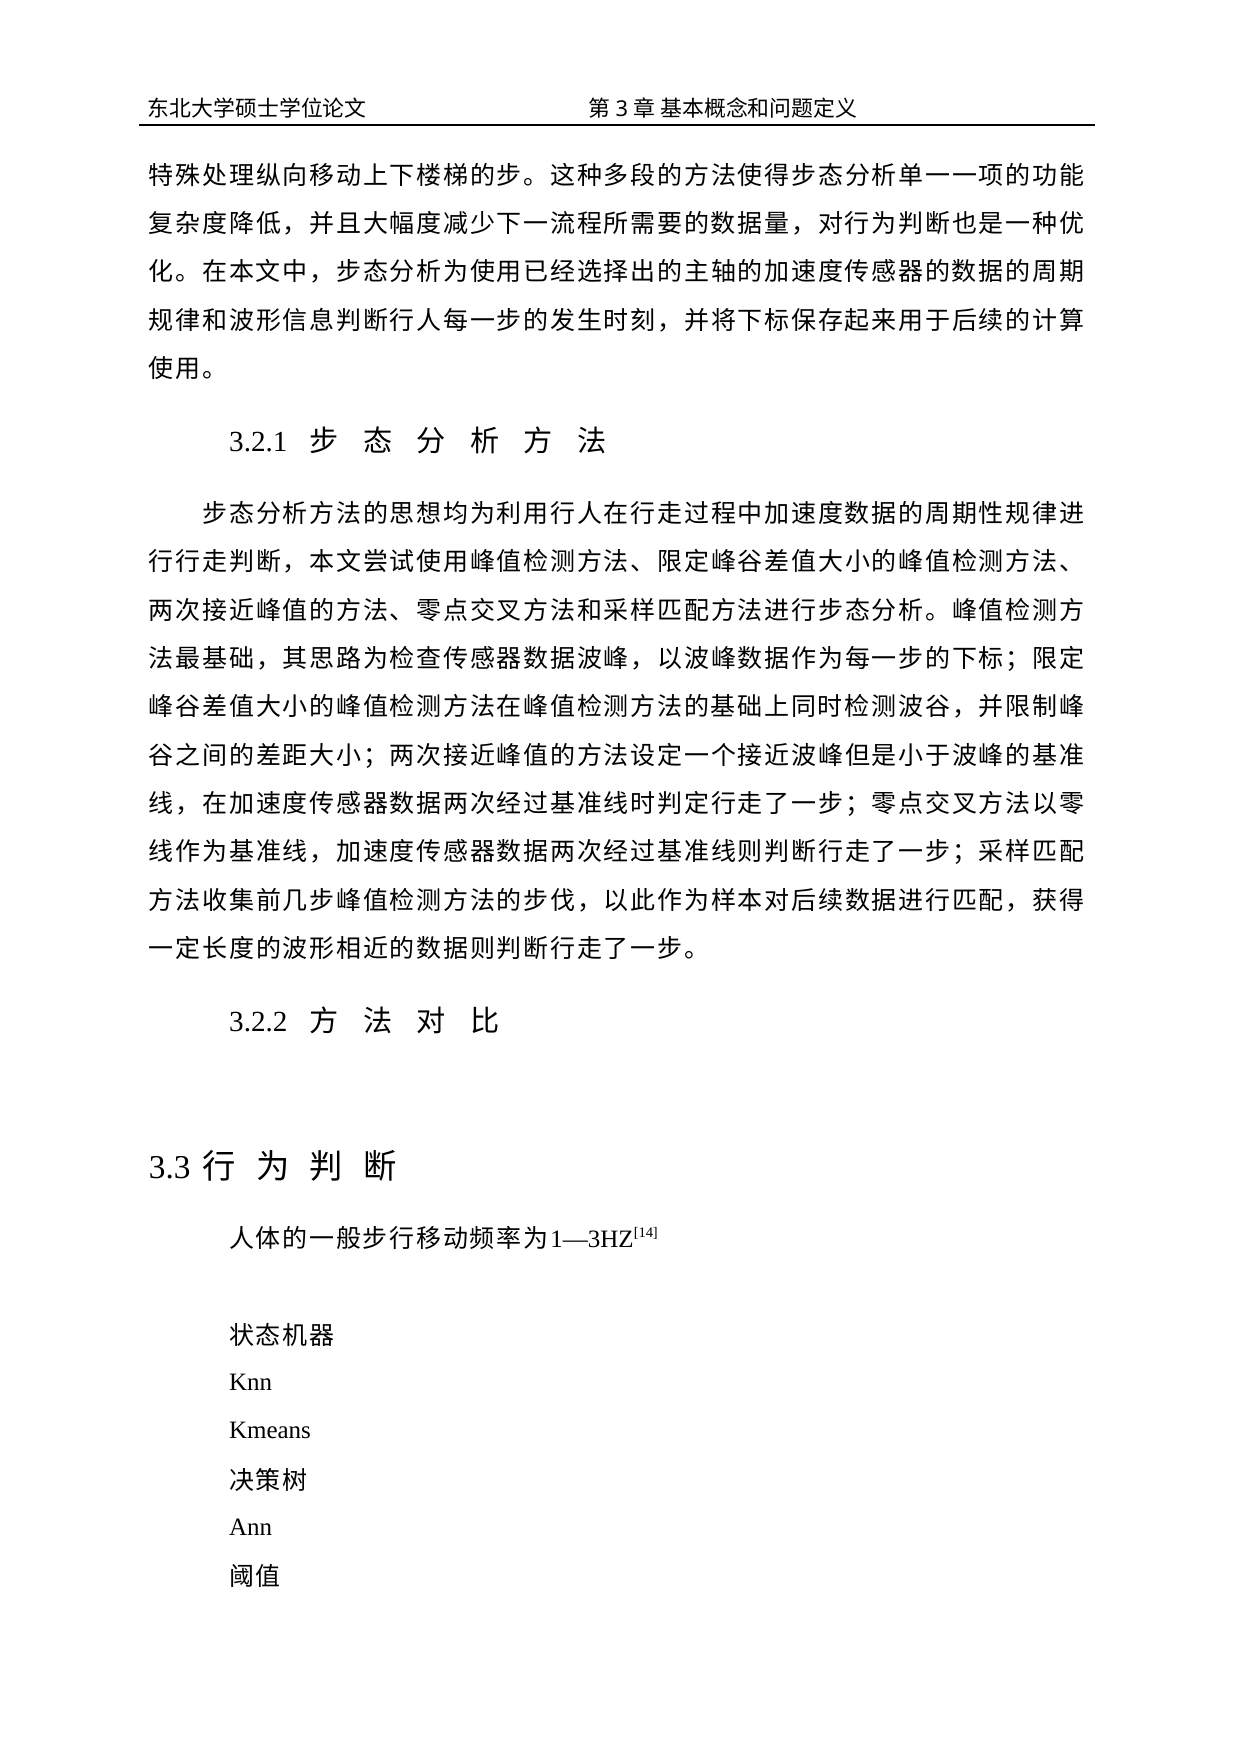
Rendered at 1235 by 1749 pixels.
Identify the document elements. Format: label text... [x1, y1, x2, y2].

text Kmeans [149, 1406, 1086, 1454]
text 阈值 [149, 1551, 1086, 1599]
subtitle 行为判断 [149, 1140, 1086, 1188]
text Knn [149, 1357, 1086, 1406]
text 步态分析方法的思想均为利用行人在行走过程中加速度数据的周期性规律进行行走判断，本文尝试使用峰值检测方法、限定峰谷差值大小的峰值检测方法、两次接近峰值的方法、零点交叉方法和采样匹配方法进行步态分析。峰值检测方法最基础，其思路为检查传感器数据波峰，以波峰数据作为每一步的下标；限定峰谷差值大小的峰值检测方法在峰值检测方法的基础上同时检测波谷，并限制峰谷之间的差距大小；两次接近峰值的方法设定一个接近波峰但是小于波峰的基准线，在加速度传感器数据两次经过基准线时判定行走了一步；零点交叉方法以零线作为基准线，加速度传感器数据两次经过基准线则判断行走了一步；采样匹配方法收集前几步峰值检测方法的步伐，以此作为样本对后续数据进行匹配，获得一定长度的波形相近的数据则判断行走了一步。 [149, 487, 1086, 971]
text 状态机器 [149, 1309, 1086, 1357]
text Ann [149, 1502, 1086, 1551]
subtitle 步态分析方法 [208, 415, 1086, 463]
subtitle 方法对比 [208, 995, 1086, 1043]
text 决策树 [149, 1454, 1086, 1502]
text 人体的一般步行移动频率为1—3HZ[14] [149, 1212, 1086, 1261]
